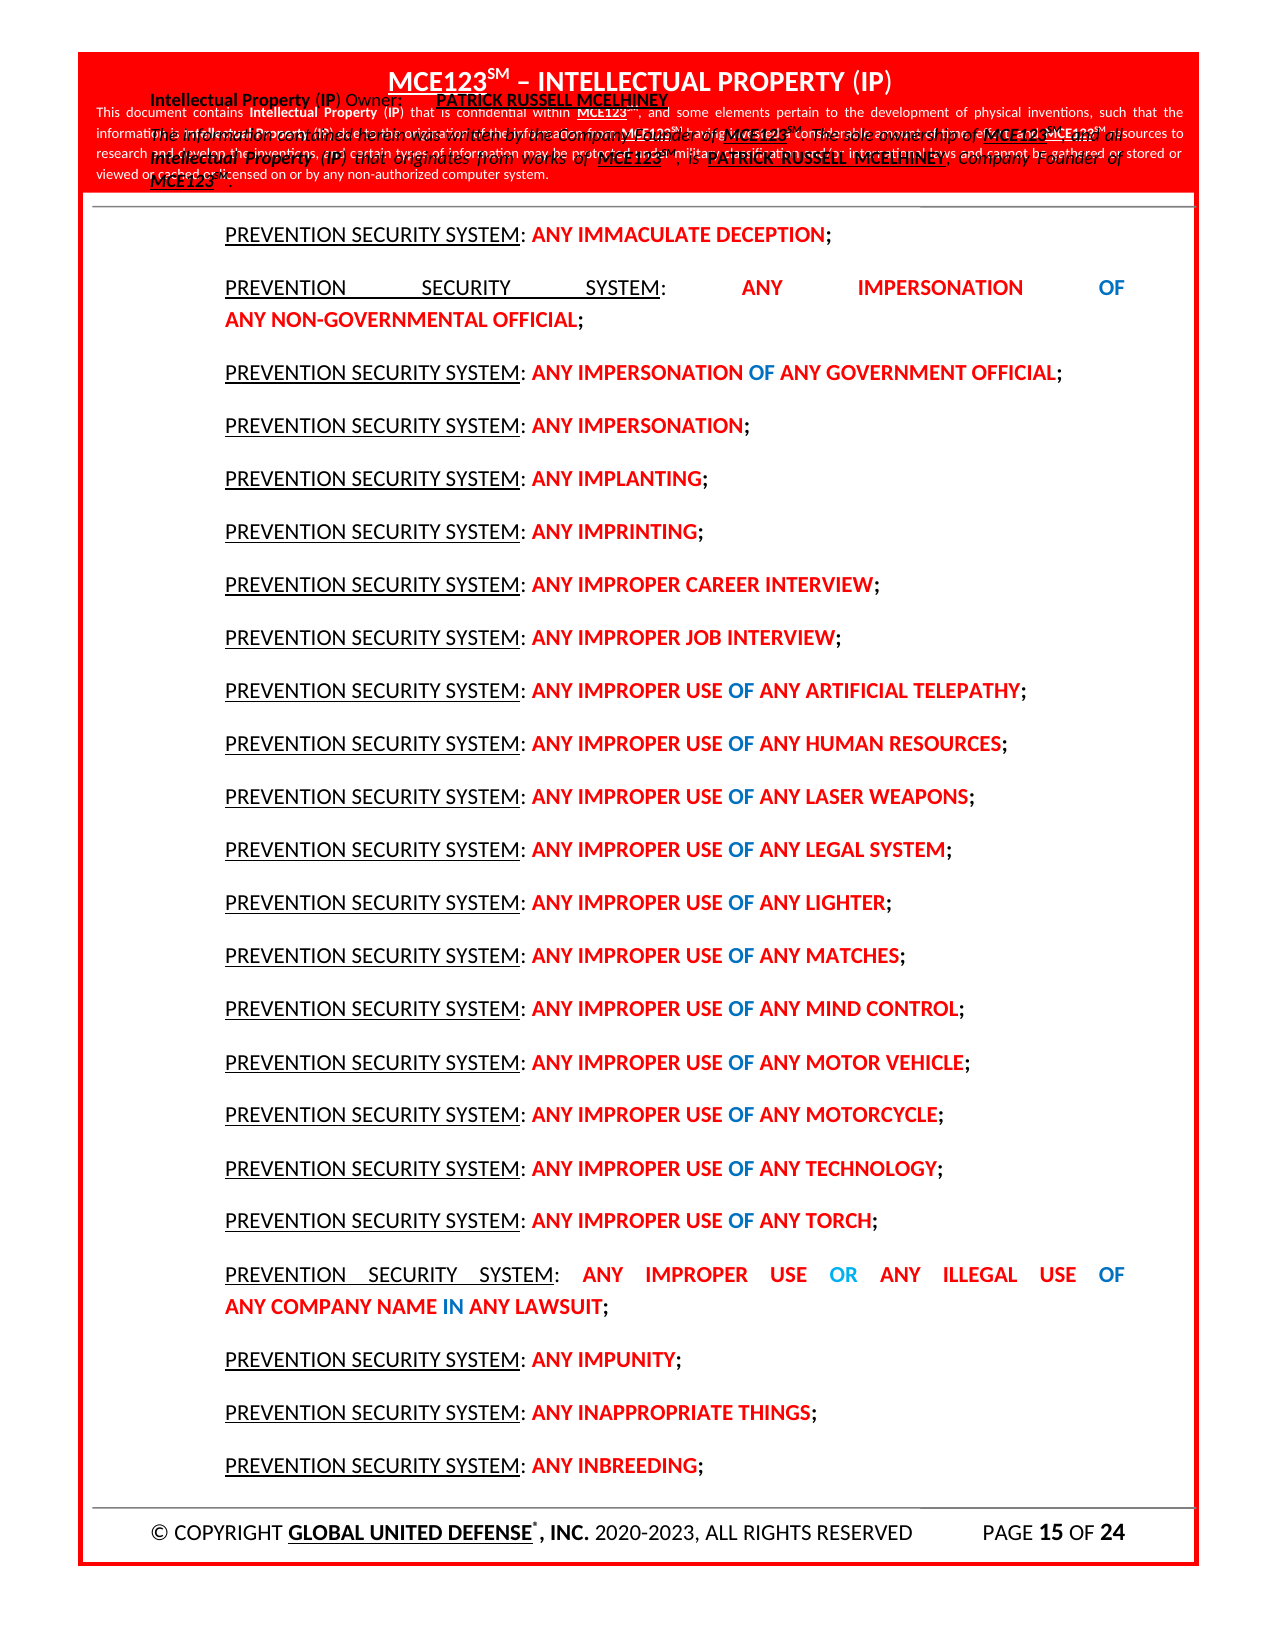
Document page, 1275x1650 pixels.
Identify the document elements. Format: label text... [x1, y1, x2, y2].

text PREVENTION SECURITY SYSTEM: ANY IMPLANTING; [225, 464, 1125, 492]
text PREVENTION SECURITY SYSTEM: ANY IMPROPER USE OF ANY MOTORCYCLE; [225, 1101, 1125, 1129]
text PREVENTION SECURITY SYSTEM: ANY IMPROPER USE OF ANY ARTIFICIAL TELEPATHY; [225, 676, 1125, 704]
text PREVENTION SECURITY SYSTEM: ANY IMMACULATE DECEPTION; [225, 220, 1125, 248]
text PREVENTION SECURITY SYSTEM: ANY IMPRINTING; [225, 517, 1125, 545]
text PREVENTION SECURITY SYSTEM: ANY IMPROPER USE OF ANY LIGHTER; [225, 888, 1125, 917]
text PREVENTION SECURITY SYSTEM: ANY IMPROPER USE OF ANY MOTOR VEHICLE; [225, 1048, 1125, 1076]
text PREVENTION SECURITY SYSTEM: ANY IMPERSONATION OF ANY NON-GOVERNMENTAL OFFICIAL; [225, 273, 1125, 333]
text PREVENTION SECURITY SYSTEM: ANY IMPROPER USE OF ANY LASER WEAPONS; [225, 782, 1125, 811]
text PREVENTION SECURITY SYSTEM: ANY IMPERSONATION OF ANY GOVERNMENT OFFICIAL; [225, 358, 1125, 386]
text PREVENTION SECURITY SYSTEM: ANY IMPROPER CAREER INTERVIEW; [225, 570, 1125, 598]
text PREVENTION SECURITY SYSTEM: ANY IMPROPER USE OF ANY MATCHES; [225, 942, 1125, 969]
text PREVENTION SECURITY SYSTEM: ANY IMPROPER USE OR ANY ILLEGAL USE OF ANY COMPANY NAME IN ANY LAWSUIT; [225, 1260, 1125, 1320]
text PREVENTION SECURITY SYSTEM: ANY IMPROPER USE OF ANY TECHNOLOGY; [225, 1154, 1125, 1182]
text PREVENTION SECURITY SYSTEM: ANY IMPUNITY; [225, 1345, 1125, 1373]
text PREVENTION SECURITY SYSTEM: ANY IMPROPER USE OF ANY TORCH; [225, 1207, 1125, 1235]
text PREVENTION SECURITY SYSTEM: ANY INBREEDING; [225, 1451, 1125, 1479]
text PREVENTION SECURITY SYSTEM: ANY IMPROPER USE OF ANY LEGAL SYSTEM; [225, 836, 1125, 863]
text PREVENTION SECURITY SYSTEM: ANY IMPROPER USE OF ANY MIND CONTROL; [225, 994, 1125, 1023]
text PREVENTION SECURITY SYSTEM: ANY IMPROPER JOB INTERVIEW; [225, 623, 1125, 651]
text PREVENTION SECURITY SYSTEM: ANY INAPPROPRIATE THINGS; [225, 1398, 1125, 1426]
text PREVENTION SECURITY SYSTEM: ANY IMPERSONATION; [225, 411, 1125, 439]
text PREVENTION SECURITY SYSTEM: ANY IMPROPER USE OF ANY HUMAN RESOURCES; [225, 729, 1125, 757]
